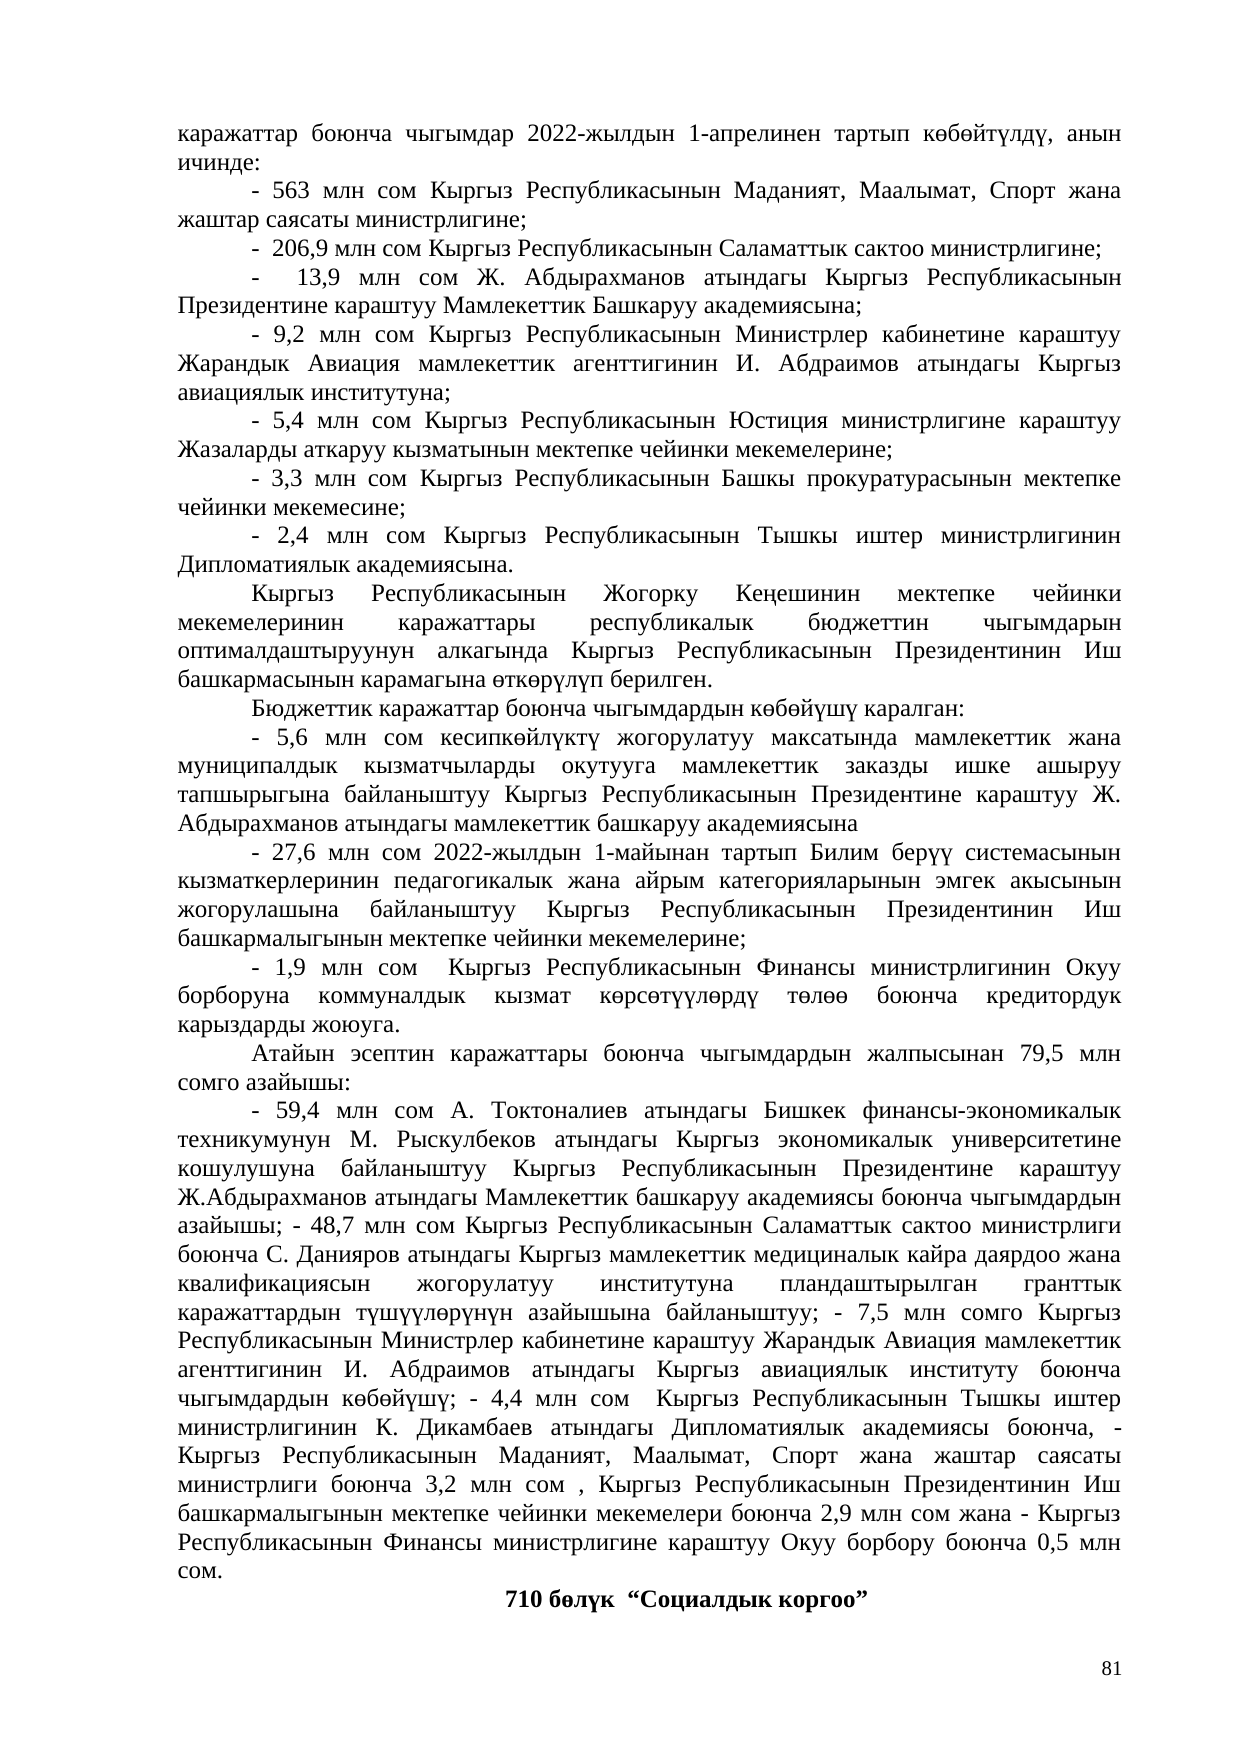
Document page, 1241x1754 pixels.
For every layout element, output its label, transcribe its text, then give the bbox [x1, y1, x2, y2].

text - 2,4 млн сом Кыргыз Республикасынын Тышкы иштер министрлигинин Дипломатиялык академиясына. [177, 521, 1122, 578]
text - 59,4 млн сом А. Токтоналиев атындагы Бишкек финансы-экономикалык техникумунун М. Рыскулбеков атындагы Кыргыз экономикалык университетине кошулушуна байланыштуу Кыргыз Республикасынын Президентине караштуу Ж.Абдырахманов атындагы Мамлекеттик башкаруу академиясы боюнча чыгымдардын азайышы; - 48,7 млн сом Кыргыз Республикасынын Саламаттык сактоо министрлиги боюнча С. Данияров атындагы Кыргыз мамлекеттик медициналык кайра даярдоо жана квалификациясын жогорулатуу институтуна пландаштырылган гранттык каражаттардын түшүүлөрүнүн азайышына байланыштуу; - 7,5 млн сомго Кыргыз Республикасынын Министрлер кабинетине караштуу Жарандык Авиация мамлекеттик агенттигинин И. Абдраимов атындагы Кыргыз авиациялык институту боюнча чыгымдардын көбөйүшү; - 4,4 млн сом Кыргыз Республикасынын Тышкы иштер министрлигинин К. Дикамбаев атындагы Дипломатиялык академиясы боюнча, - Кыргыз Республикасынын Маданият, Маалымат, Спорт жана жаштар саясаты министрлиги боюнча 3,2 млн сом , Кыргыз Республикасынын Президентинин Иш башкармалыгынын мектепке чейинки мекемелери боюнча 2,9 млн сом жана - Кыргыз Республикасынын Финансы министрлигине караштуу Окуу борбору боюнча 0,5 млн сом. [177, 1096, 1122, 1584]
text - 5,4 млн сом Кыргыз Республикасынын Юстиция министрлигине караштуу Жазаларды аткаруу кызматынын мектепке чейинки мекемелерине; [177, 406, 1122, 463]
text Атайын эсептин каражаттары боюнча чыгымдардын жалпысынан 79,5 млн сомго азайышы: [177, 1038, 1122, 1096]
text - 9,2 млн сом Кыргыз Республикасынын Министрлер кабинетине караштуу Жарандык Авиация мамлекеттик агенттигинин И. Абдраимов атындагы Кыргыз авиациялык институтуна; [177, 319, 1122, 406]
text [177, 118, 1122, 176]
text - 5,6 млн сом кесипкөйлүктү жогорулатуу максатында мамлекеттик жана муниципалдык кызматчыларды окутууга мамлекеттик заказды ишке ашыруу тапшырыгына байланыштуу Кыргыз Республикасынын Президентине караштуу Ж. Абдырахманов атындагы мамлекеттик башкаруу академиясына [177, 722, 1122, 837]
text 710 бөлүк “Социалдык коргоо” [177, 1584, 1122, 1613]
text - 206,9 млн сом Кыргыз Республикасынын Саламаттык сактоо министрлигине; [177, 233, 1122, 262]
text - 27,6 млн сом 2022-жылдын 1-майынан тартып Билим берүү системасынын кызматкерлеринин педагогикалык жана айрым категорияларынын эмгек акысынын жогорулашына байланыштуу Кыргыз Республикасынын Президентинин Иш башкармалыгынын мектепке чейинки мекемелерине; [177, 837, 1122, 952]
text Кыргыз Республикасынын Жогорку Кеңешинин мектепке чейинки мекемелеринин каражаттары республикалык бюджеттин чыгымдарын оптималдаштыруунун алкагында Кыргыз Республикасынын Президентинин Иш башкармасынын карамагына өткөрүлүп берилген. [177, 578, 1122, 693]
text - 563 млн сом Кыргыз Республикасынын Маданият, Маалымат, Спорт жана жаштар саясаты министрлигине; [177, 176, 1122, 233]
text - 1,9 млн сом Кыргыз Республикасынын Финансы министрлигинин Окуу борборуна коммуналдык кызмат көрсөтүүлөрдү төлөө боюнча кредитордук карыздарды жоюуга. [177, 952, 1122, 1038]
text - 3,3 млн сом Кыргыз Республикасынын Башкы прокуратурасынын мектепке чейинки мекемесине; [177, 463, 1122, 521]
text - 13,9 млн сом Ж. Абдырахманов атындагы Кыргыз Республикасынын Президентине караштуу Мамлекеттик Башкаруу академиясына; [177, 262, 1122, 319]
text Бюджеттик каражаттар боюнча чыгымдардын көбөйүшү каралган: [177, 693, 1122, 722]
